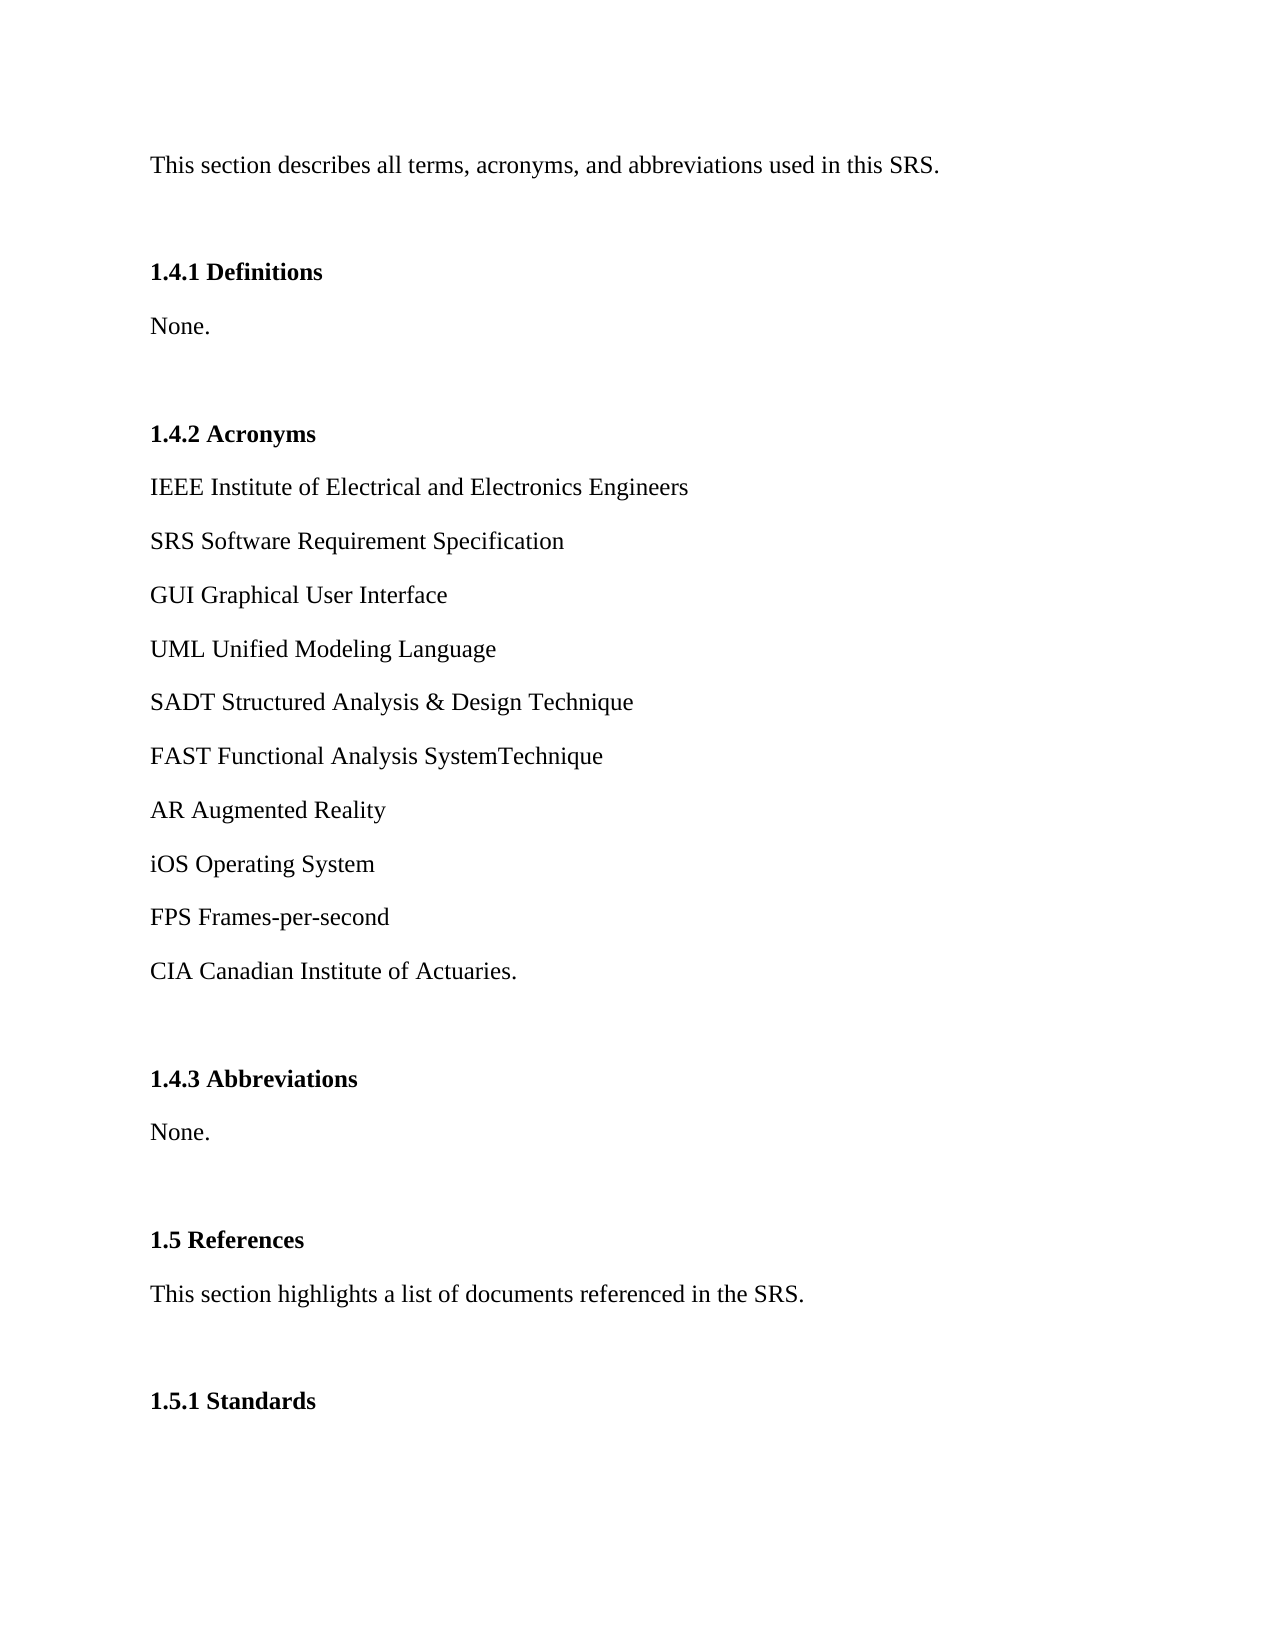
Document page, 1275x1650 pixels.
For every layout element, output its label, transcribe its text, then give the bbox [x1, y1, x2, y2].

text CIA Canadian Institute of Actuaries. [150, 956, 1125, 985]
text IEEE Institute of Electrical and Electronics Engineers [150, 472, 1125, 501]
text None. [150, 1117, 1125, 1146]
text 1.4.3 Abbreviations [150, 1064, 1125, 1092]
text GUI Graphical User Interface [150, 580, 1125, 609]
text FAST Functional Analysis SystemTechnique [150, 741, 1125, 770]
text UML Unified Modeling Language [150, 634, 1125, 662]
text 1.4.2 Acronyms [150, 419, 1125, 447]
text This section describes all terms, acronyms, and abbreviations used in this SRS. [150, 150, 1125, 179]
text 1.4.1 Definitions [150, 257, 1125, 286]
text AR Augmented Reality [150, 795, 1125, 824]
text 1.5 References [150, 1225, 1125, 1254]
text 1.5.1 Standards [150, 1386, 1125, 1415]
text None. [150, 311, 1125, 340]
text This section highlights a list of documents referenced in the SRS. [150, 1279, 1125, 1307]
text FPS Frames-per-second [150, 902, 1125, 931]
text SADT Structured Analysis & Design Technique [150, 687, 1125, 716]
text SRS Software Requirement Specification [150, 526, 1125, 555]
text iOS Operating System [150, 849, 1125, 877]
